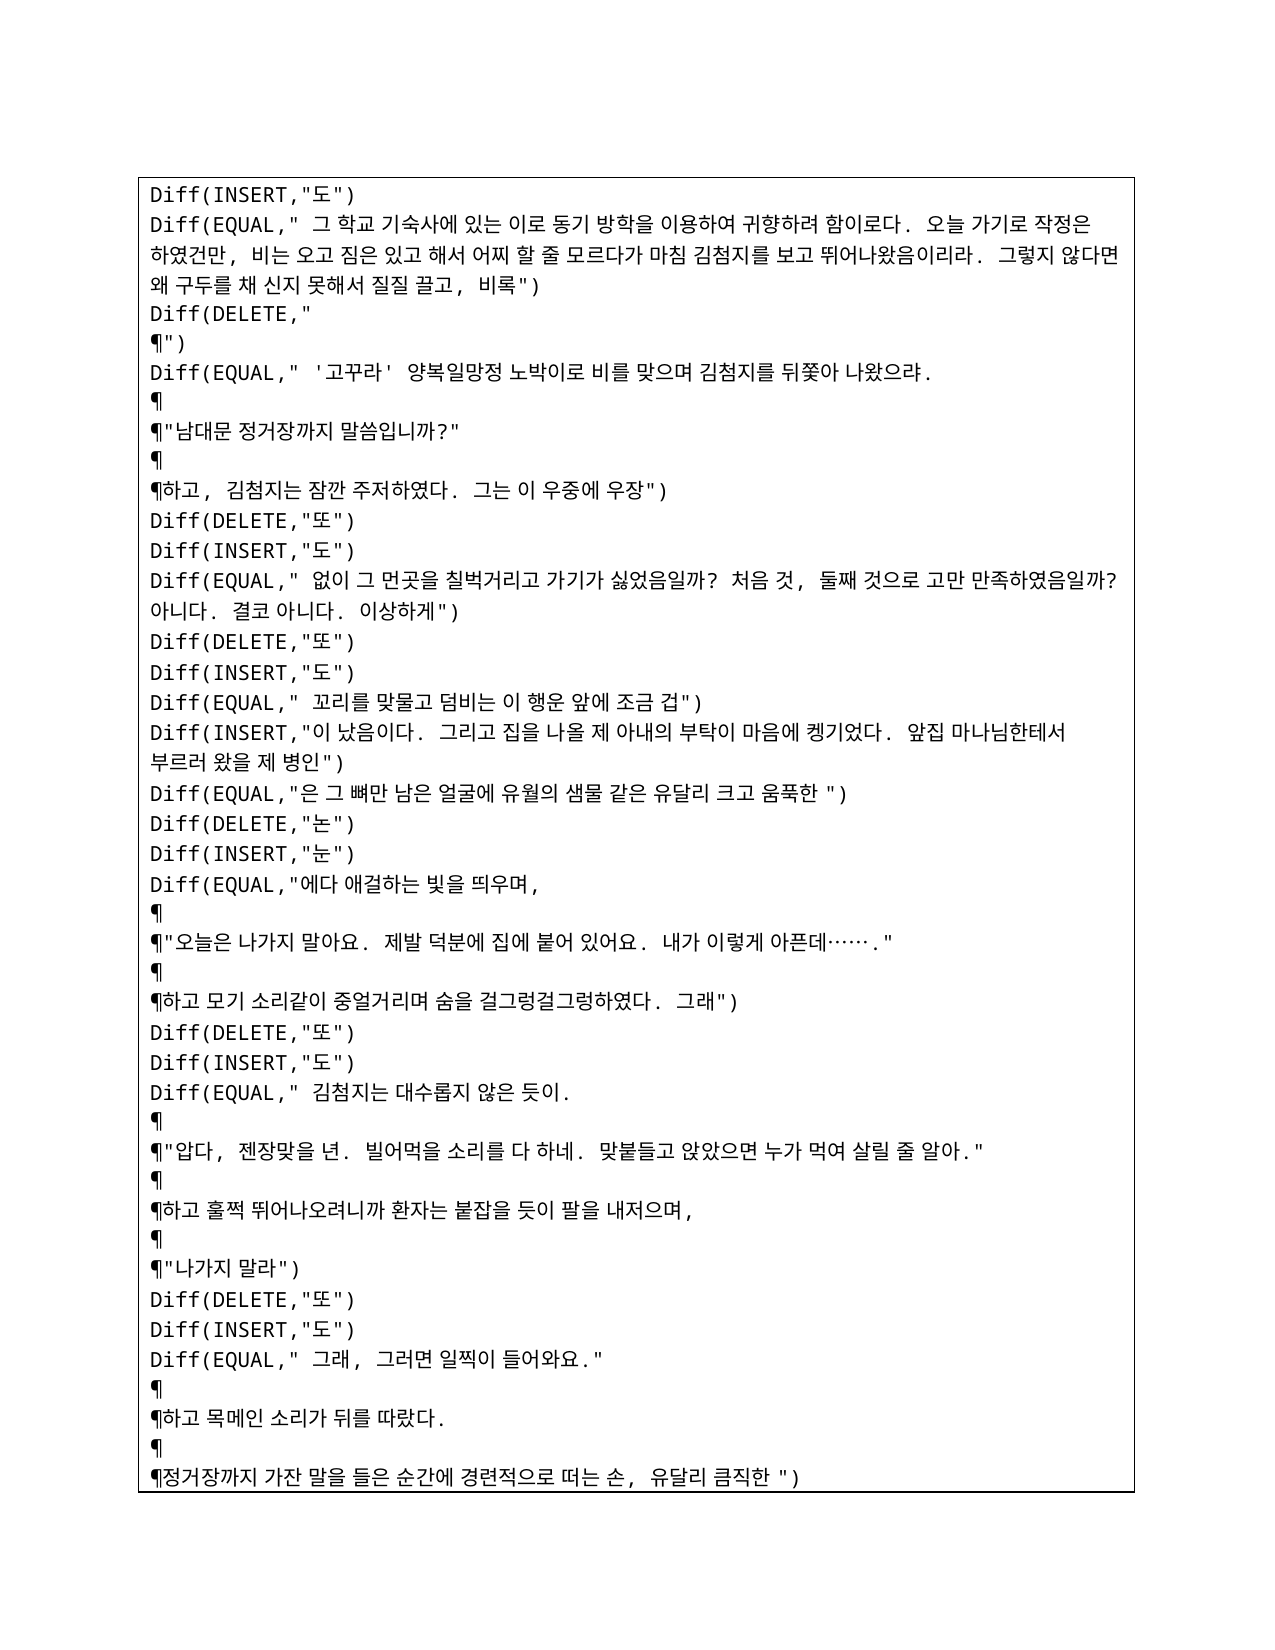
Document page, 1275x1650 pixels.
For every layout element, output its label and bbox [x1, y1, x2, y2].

table_header [139, 178, 1134, 1491]
